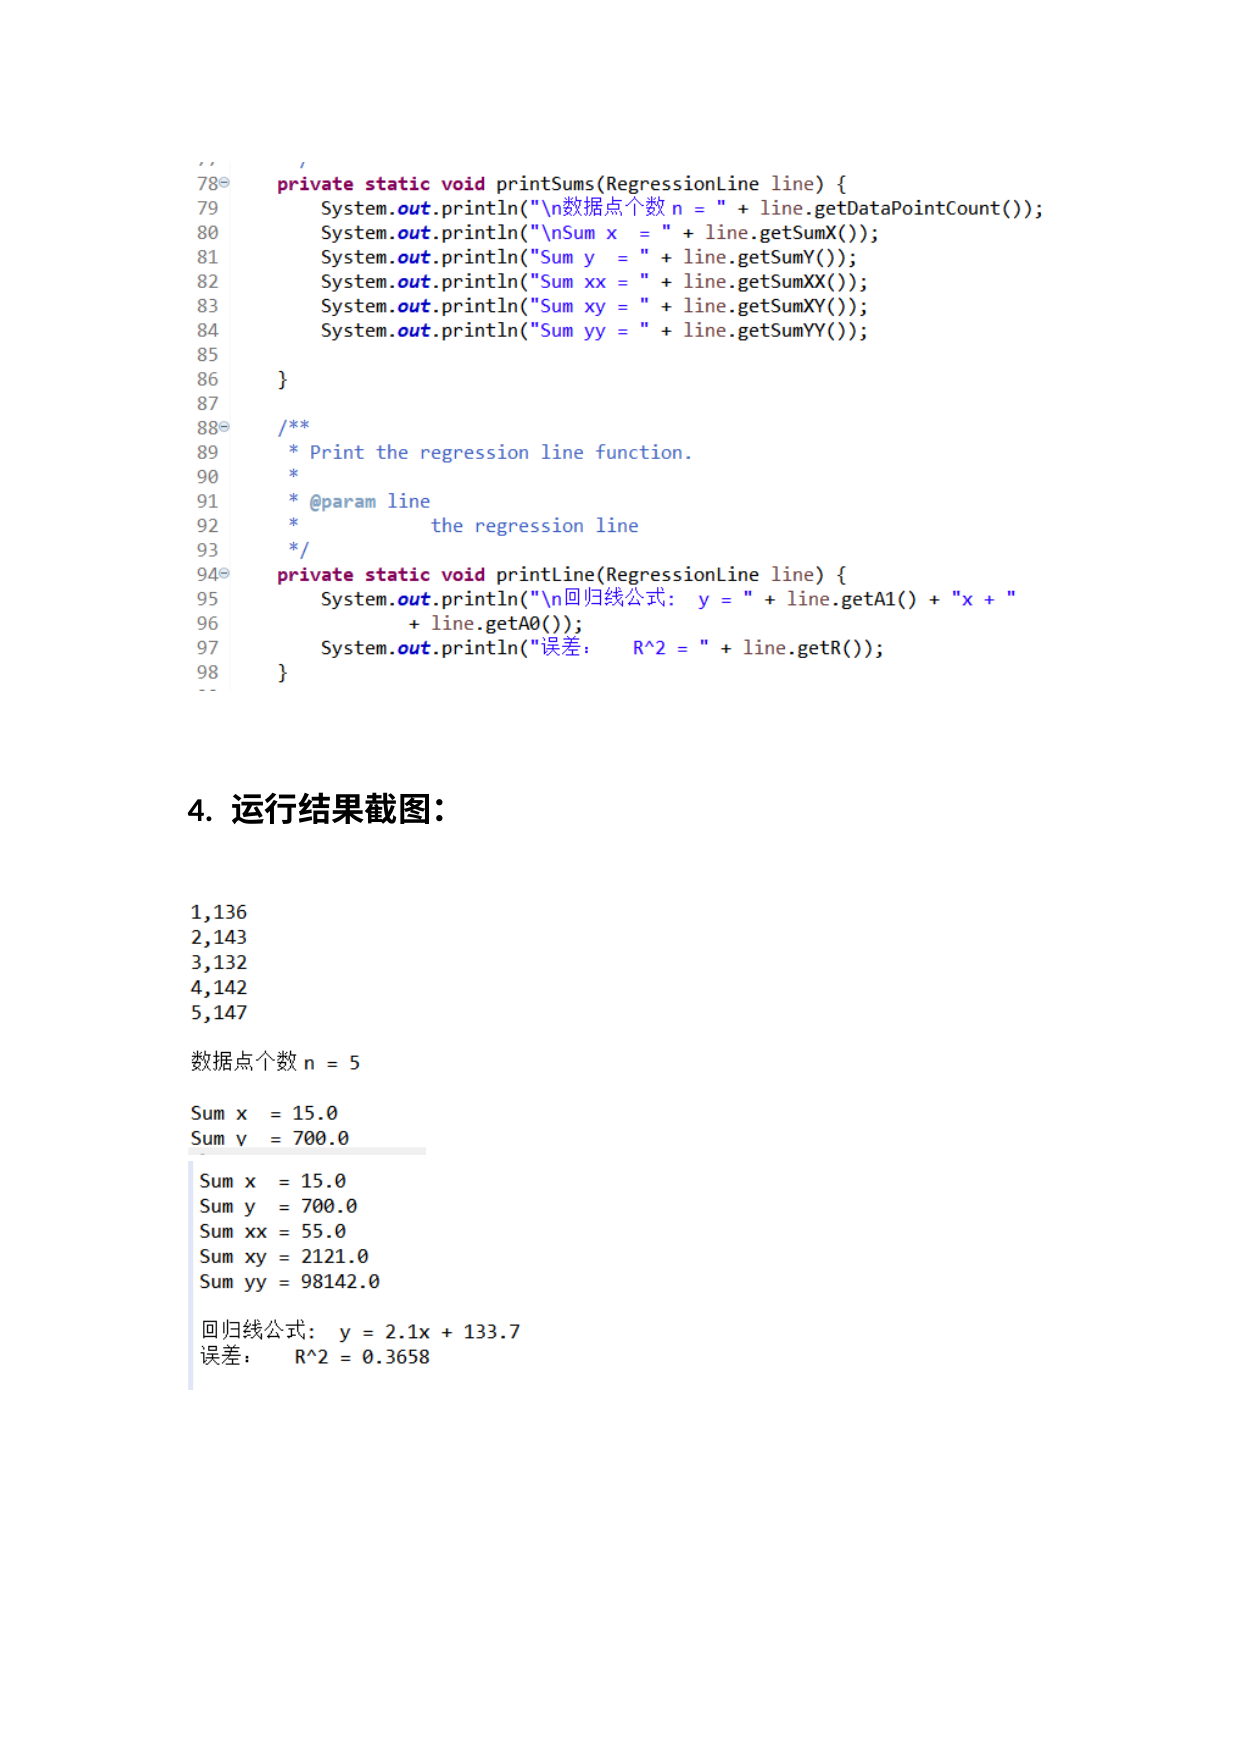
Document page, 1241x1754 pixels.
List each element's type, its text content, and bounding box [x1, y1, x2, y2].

picture [187, 162, 1052, 691]
subtitle 运行结果截图： [187, 774, 1053, 839]
picture [187, 1160, 564, 1389]
picture [187, 900, 427, 1154]
